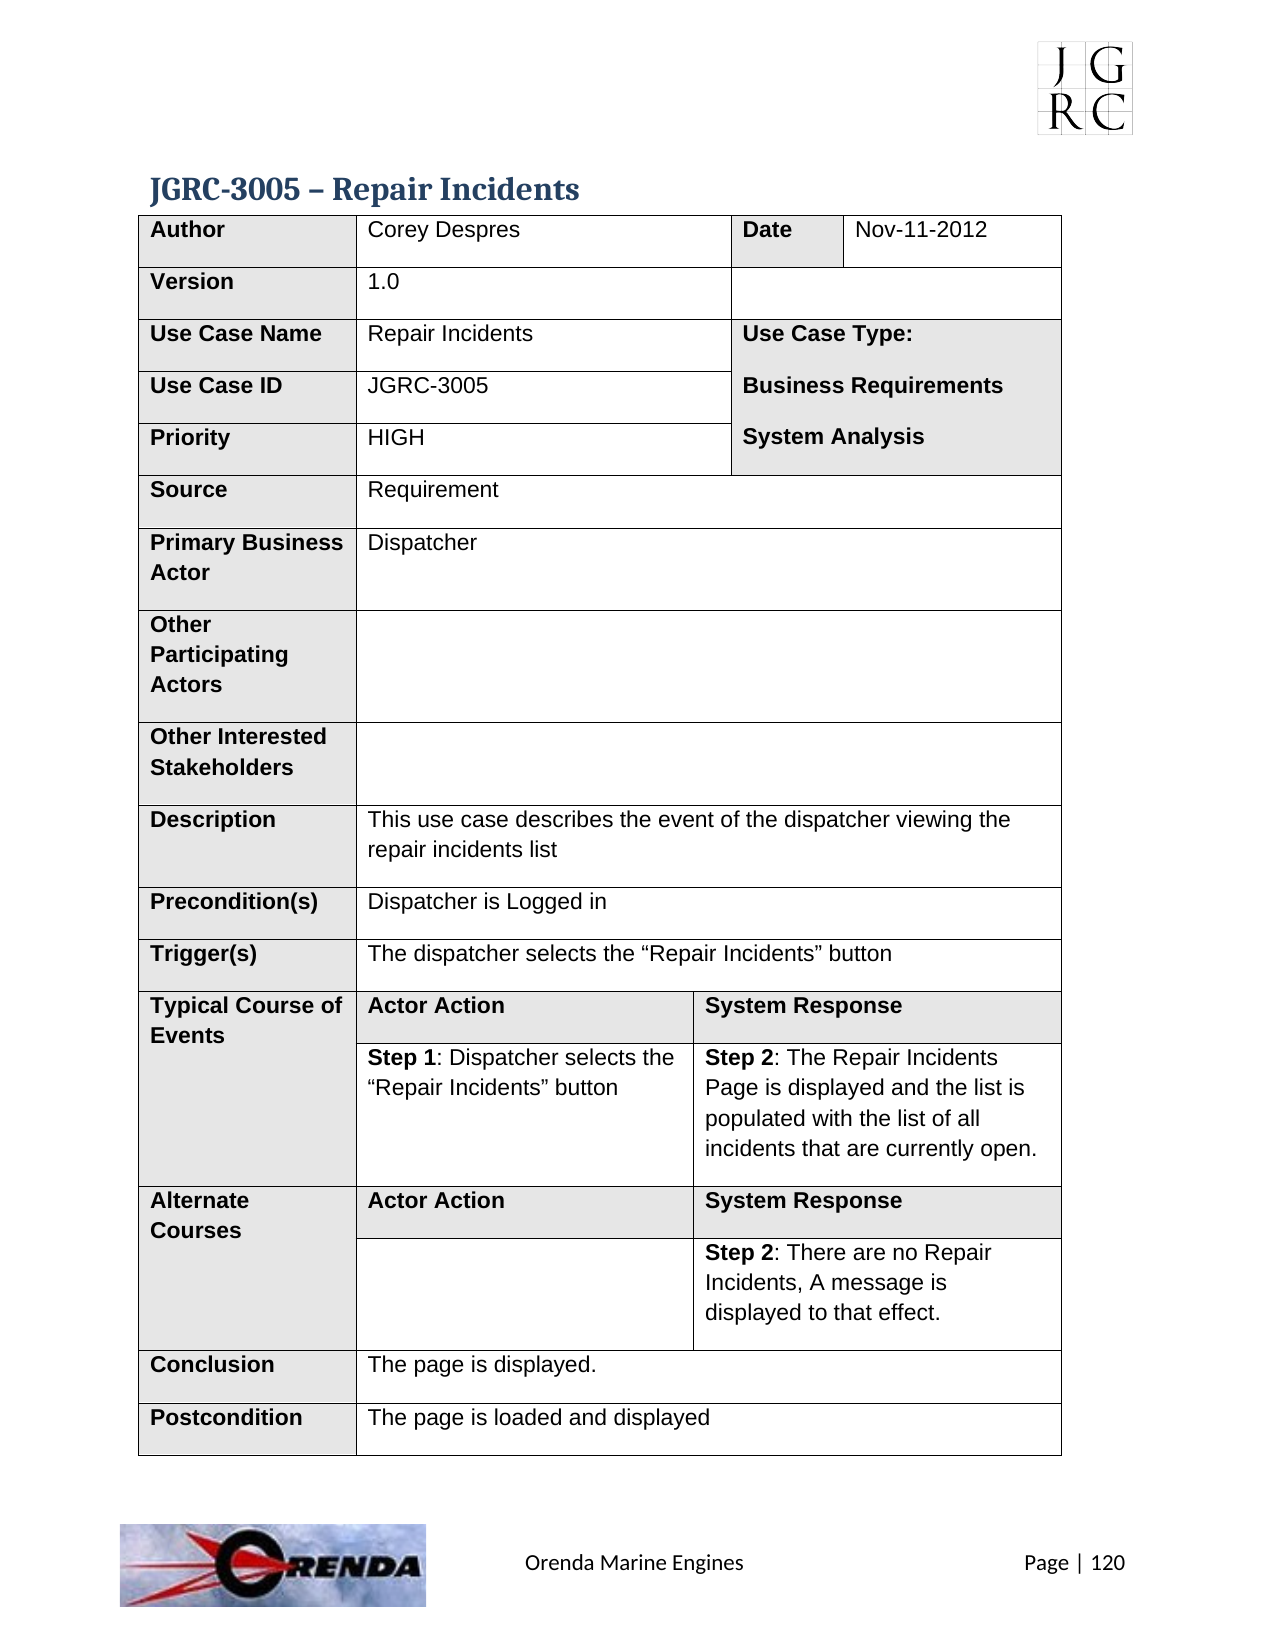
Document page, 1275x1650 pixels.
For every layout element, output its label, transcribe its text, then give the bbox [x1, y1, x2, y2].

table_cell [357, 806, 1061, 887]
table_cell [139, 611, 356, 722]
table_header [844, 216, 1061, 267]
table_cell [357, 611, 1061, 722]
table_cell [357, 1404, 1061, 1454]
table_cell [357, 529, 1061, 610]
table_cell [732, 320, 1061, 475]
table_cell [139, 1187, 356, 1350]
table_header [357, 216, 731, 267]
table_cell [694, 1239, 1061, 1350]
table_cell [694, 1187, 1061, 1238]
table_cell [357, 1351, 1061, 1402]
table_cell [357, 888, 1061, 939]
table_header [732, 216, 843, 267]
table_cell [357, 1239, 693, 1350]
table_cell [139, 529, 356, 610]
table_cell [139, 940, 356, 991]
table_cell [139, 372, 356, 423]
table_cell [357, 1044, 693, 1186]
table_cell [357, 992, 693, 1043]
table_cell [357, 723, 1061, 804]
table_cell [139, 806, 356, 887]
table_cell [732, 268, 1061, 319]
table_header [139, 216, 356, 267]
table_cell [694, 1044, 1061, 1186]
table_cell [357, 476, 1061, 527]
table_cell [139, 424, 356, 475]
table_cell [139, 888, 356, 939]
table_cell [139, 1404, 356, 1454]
subtitle JGRC-3005 – Repair Incidents [150, 171, 1125, 209]
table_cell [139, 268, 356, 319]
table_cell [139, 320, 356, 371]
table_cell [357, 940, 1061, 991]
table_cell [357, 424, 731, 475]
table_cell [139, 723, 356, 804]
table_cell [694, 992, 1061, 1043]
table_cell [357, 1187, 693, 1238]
picture [1035, 41, 1134, 137]
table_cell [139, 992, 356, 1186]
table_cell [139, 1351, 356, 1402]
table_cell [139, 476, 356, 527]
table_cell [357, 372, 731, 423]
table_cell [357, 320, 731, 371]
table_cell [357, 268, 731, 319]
